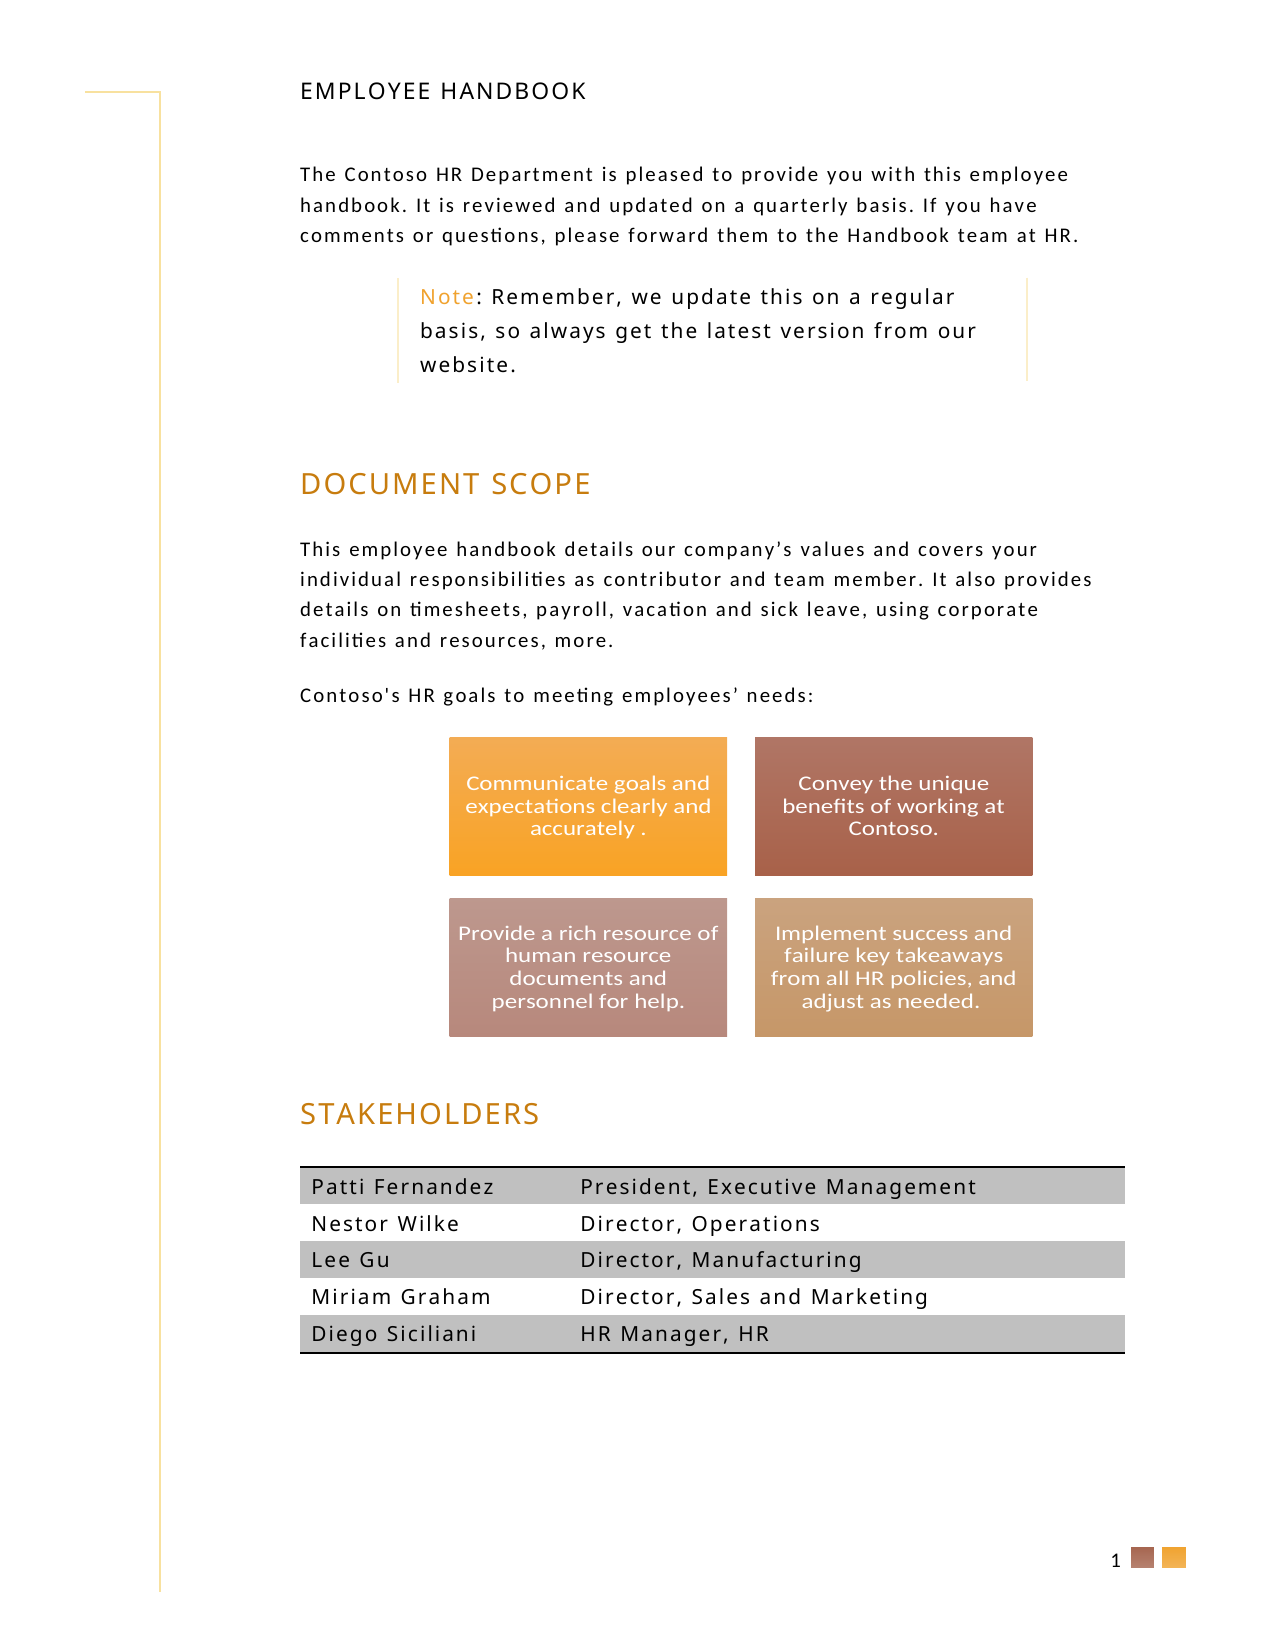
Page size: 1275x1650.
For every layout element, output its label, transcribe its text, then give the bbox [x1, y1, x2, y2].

table_cell Director, Sales and Marketing [569, 1278, 1125, 1315]
table_cell Lee Gu [300, 1241, 569, 1278]
subtitle Stakeholders [300, 1093, 1125, 1133]
table_cell Miriam Graham [300, 1278, 569, 1315]
table_cell Nestor Wilke [300, 1205, 569, 1241]
table_cell Director, Operations [569, 1205, 1125, 1241]
table_cell Director, Manufacturing [569, 1241, 1125, 1278]
text Note: Remember, we update this on a regular basis, so always get the latest version from our website. [399, 280, 1026, 381]
table_cell HR Manager, HR [569, 1315, 1125, 1352]
table_header President, Executive Management [569, 1168, 1125, 1204]
text This employee handbook details our company’s values and covers your individual responsibilities as contributor and team member. It also provides details on timesheets, payroll, vacation and sick leave, using corporate facilities and resources, more. [300, 536, 1125, 652]
text Contoso's HR goals to meeting employees’ needs: [300, 682, 1125, 708]
text The Contoso HR Department is pleased to provide you with this employee handbook. It is reviewed and updated on a quarterly basis. If you have comments or questions, please forward them to the Handbook team at HR. [300, 161, 1125, 248]
table_header Patti Fernandez [300, 1168, 569, 1204]
table_cell Diego Siciliani [300, 1315, 569, 1352]
subtitle Document Scope [300, 463, 1125, 503]
